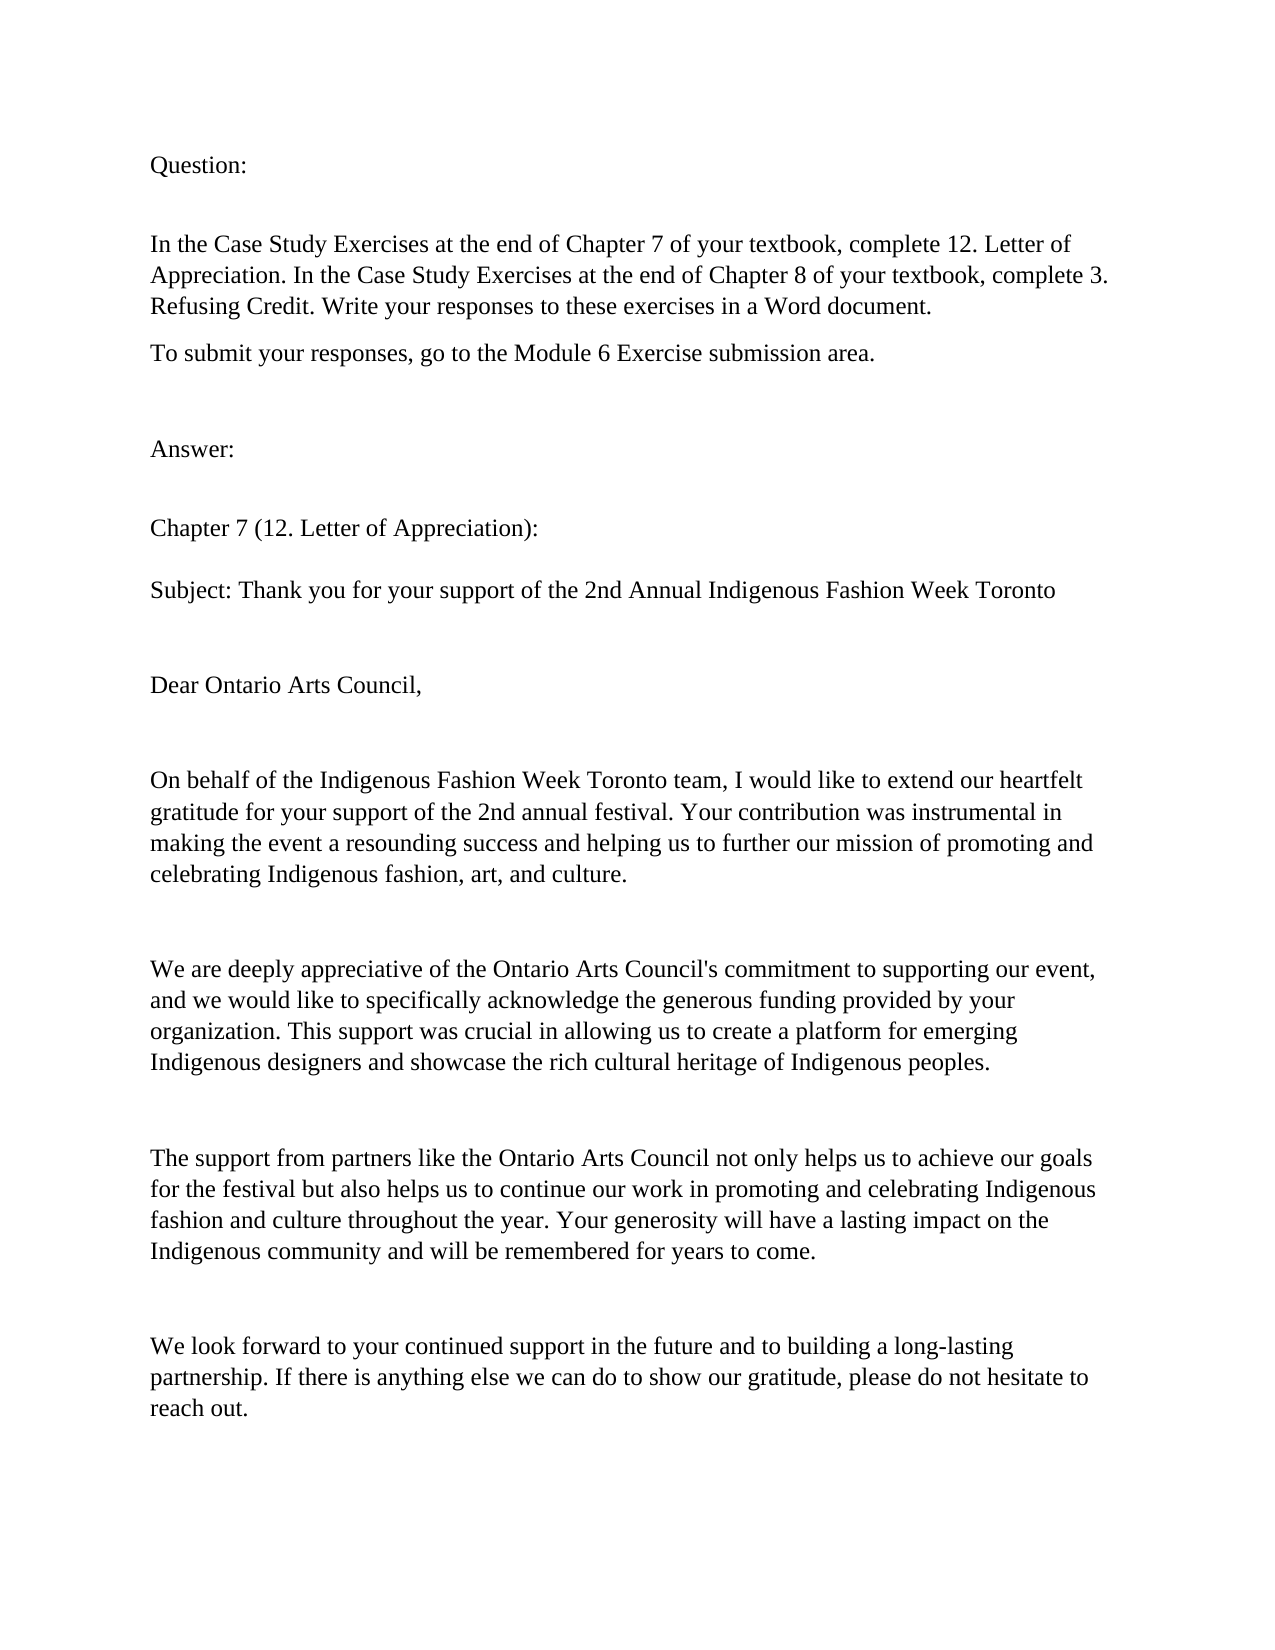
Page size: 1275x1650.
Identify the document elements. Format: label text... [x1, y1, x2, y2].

text Question: [150, 150, 1125, 210]
text We look forward to your continued support in the future and to building a long-lasting partnership. If there is anything else we can do to show our gratitude, please do not hesitate to reach out. [150, 1331, 1125, 1422]
text The support from partners like the Ontario Arts Council not only helps us to achieve our goals for the festival but also helps us to continue our work in promoting and celebrating Indigenous fashion and culture throughout the year. Your generosity will have a lasting impact on the Indigenous community and will be remembered for years to come. [150, 1143, 1125, 1264]
text To submit your responses, go to the Module 6 Exercise submission area. [150, 338, 1125, 367]
text In the Case Study Exercises at the end of Chapter 7 of your textbook, complete 12. Letter of Appreciation. In the Case Study Exercises at the end of Chapter 8 of your textbook, complete 3. Refusing Credit. Write your responses to these exercises in a Word document. [150, 229, 1125, 319]
text We are deeply appreciative of the Ontario Arts Council's commitment to supporting our event, and we would like to specifically acknowledge the generous funding provided by your organization. This support was crucial in allowing us to create a platform for emerging Indigenous designers and showcase the rich cultural heritage of Indigenous peoples. [150, 954, 1125, 1076]
text Dear Ontario Arts Council, [150, 670, 1125, 699]
text Chapter 7 (12. Letter of Appreciation): Subject: Thank you for your support of the 2nd Annual Indigenous Fashion Week Toronto [150, 513, 1125, 603]
text On behalf of the Indigenous Fashion Week Toronto team, I would like to extend our heartfelt gratitude for your support of the 2nd annual festival. Your contribution was instrumental in making the event a resounding success and helping us to further our mission of promoting and celebrating Indigenous fashion, art, and culture. [150, 766, 1125, 887]
text Answer: [150, 434, 1125, 494]
